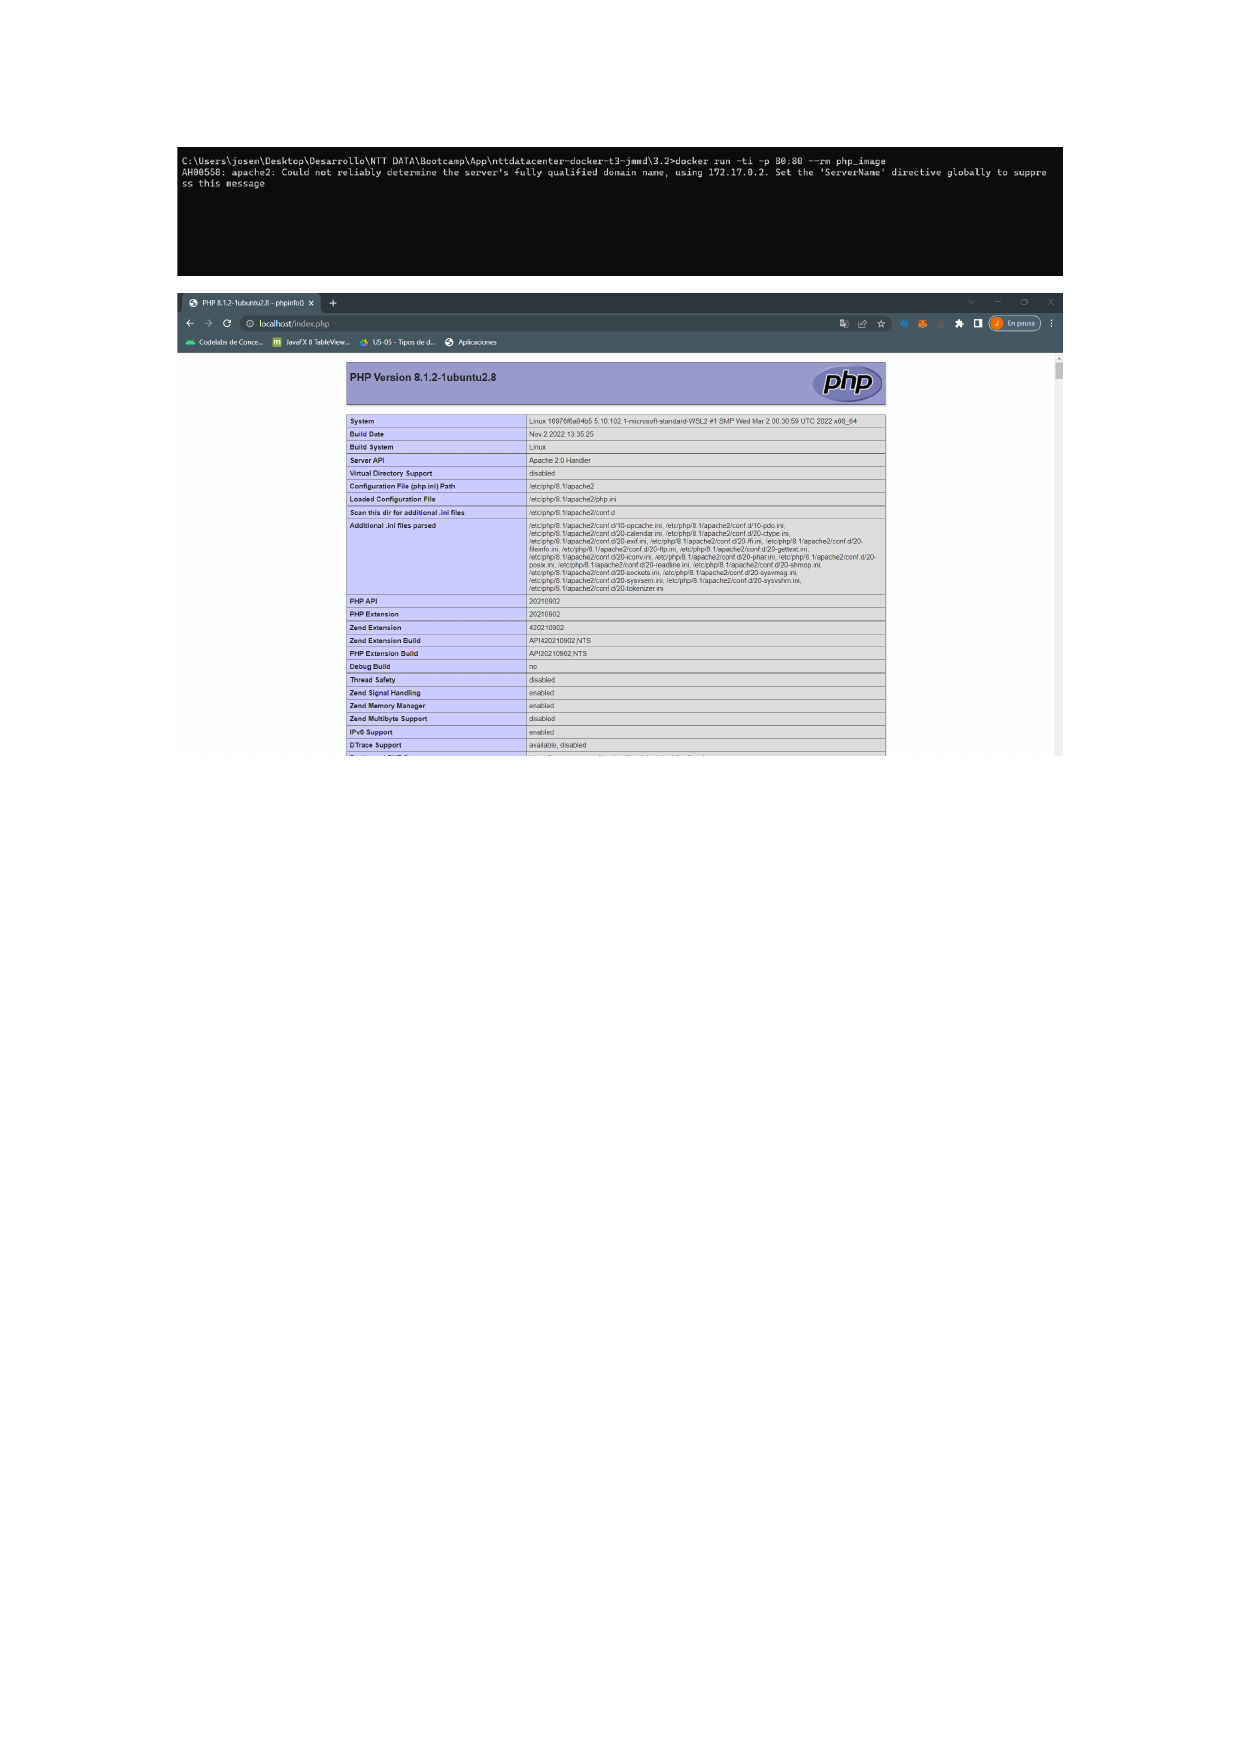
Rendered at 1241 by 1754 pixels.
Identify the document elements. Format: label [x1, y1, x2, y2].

picture [177, 293, 1063, 756]
picture [177, 147, 1063, 276]
